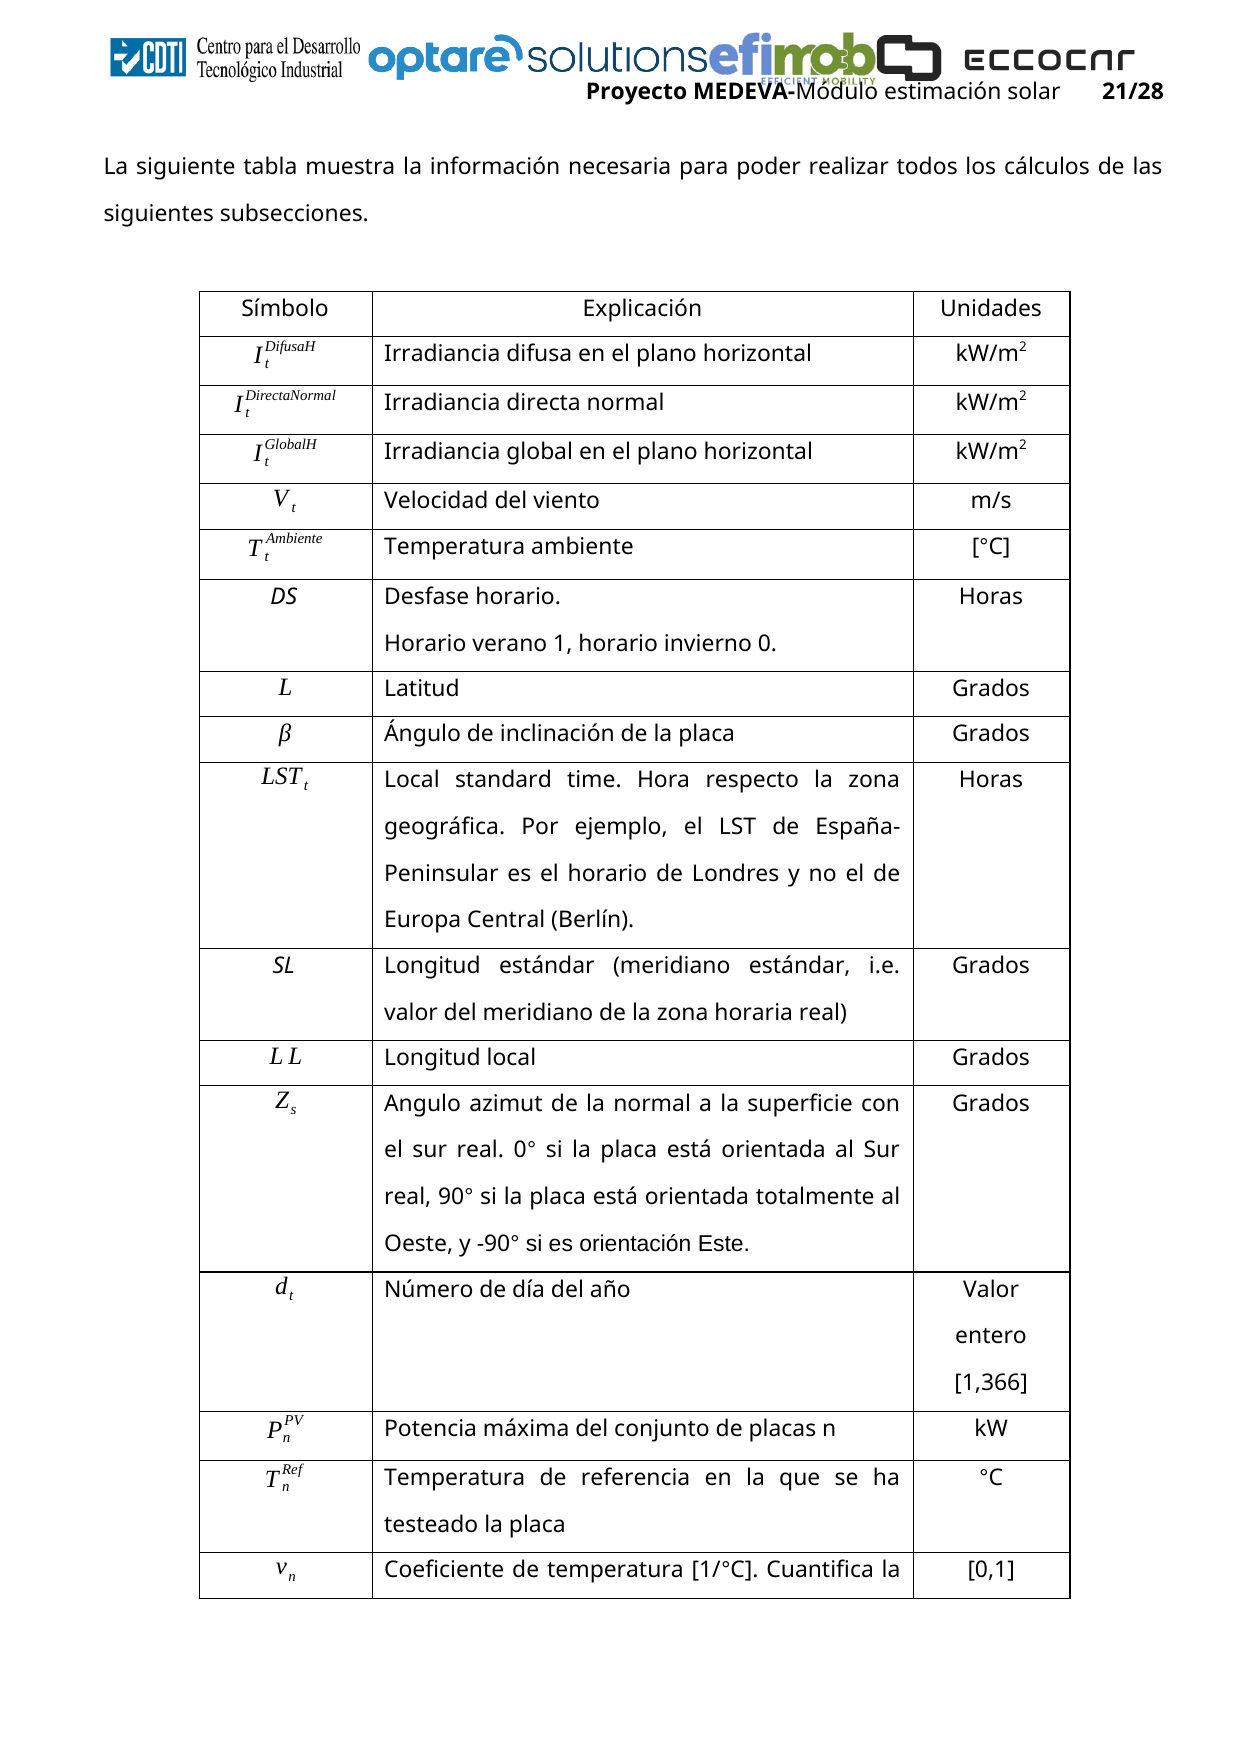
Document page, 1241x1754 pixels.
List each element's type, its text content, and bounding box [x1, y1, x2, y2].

table_cell Horas [914, 580, 1069, 671]
table_header Unidades [914, 292, 1069, 336]
table_cell Latitud [373, 672, 913, 716]
table_cell Grados [914, 717, 1069, 762]
table_cell Grados [914, 1086, 1069, 1271]
table_cell Ángulo de inclinación de la placa [373, 717, 913, 762]
table_cell [0,1] [914, 1553, 1069, 1597]
table_cell Irradiancia global en el plano horizontal [373, 435, 913, 483]
table_cell Temperatura de referencia en la que se ha testeado la placa [373, 1461, 913, 1552]
table_cell kW/m2 [914, 435, 1069, 483]
table_cell kW/m2 [914, 337, 1069, 385]
table_cell Irradiancia directa normal [373, 386, 913, 434]
table_cell [200, 1273, 372, 1411]
table_cell [200, 386, 372, 434]
table_cell °C [914, 1461, 1069, 1552]
table_cell m/s [914, 484, 1069, 529]
table_header Explicación [373, 292, 913, 336]
table_cell [200, 763, 372, 948]
table_cell [200, 1461, 372, 1552]
table_cell Potencia máxima del conjunto de placas n [373, 1412, 913, 1460]
table_cell DS [200, 580, 372, 671]
text La siguiente tabla muestra la información necesaria para poder realizar todos los cálculos de las siguientes subsecciones. [103, 150, 1164, 228]
table_cell Desfase horario. Horario verano 1, horario invierno 0. [373, 580, 913, 671]
table_cell Velocidad del viento [373, 484, 913, 529]
table_cell [200, 435, 372, 483]
table_cell [200, 1553, 372, 1597]
table_cell SL [200, 949, 372, 1040]
table_cell [200, 1412, 372, 1460]
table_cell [373, 1553, 913, 1597]
table_cell Número de día del año [373, 1273, 913, 1411]
table_cell Longitud estándar (meridiano estándar, i.e. valor del meridiano de la zona horaria real) [373, 949, 913, 1040]
table_cell kW/m2 [914, 386, 1069, 434]
table_cell [200, 337, 372, 385]
table_cell Longitud local [373, 1041, 913, 1085]
table_cell [200, 1086, 372, 1271]
table_cell [200, 530, 372, 578]
picture [103, 28, 1135, 87]
table_cell Grados [914, 672, 1069, 716]
table_cell [°C] [914, 530, 1069, 578]
table_cell Irradiancia difusa en el plano horizontal [373, 337, 913, 385]
table_cell [200, 717, 372, 762]
table_cell Horas [914, 763, 1069, 948]
table_cell Temperatura ambiente [373, 530, 913, 578]
table_cell Valor entero [1,366] [914, 1273, 1069, 1411]
table_cell Grados [914, 949, 1069, 1040]
table_header Símbolo [200, 292, 372, 336]
table_cell Angulo azimut de la normal a la superficie con el sur real. 0° si la placa está orientada al Sur real, 90° si la placa está orientada totalmente al Oeste, y -90° si es orientación Este. [373, 1086, 913, 1271]
table_cell Grados [914, 1041, 1069, 1085]
table_cell kW [914, 1412, 1069, 1460]
table_cell [200, 672, 372, 716]
table_cell [200, 1041, 372, 1085]
table_cell [200, 484, 372, 529]
table_cell Local standard time. Hora respecto la zona geográfica. Por ejemplo, el LST de España-Peninsular es el horario de Londres y no el de Europa Central (Berlín). [373, 763, 913, 948]
